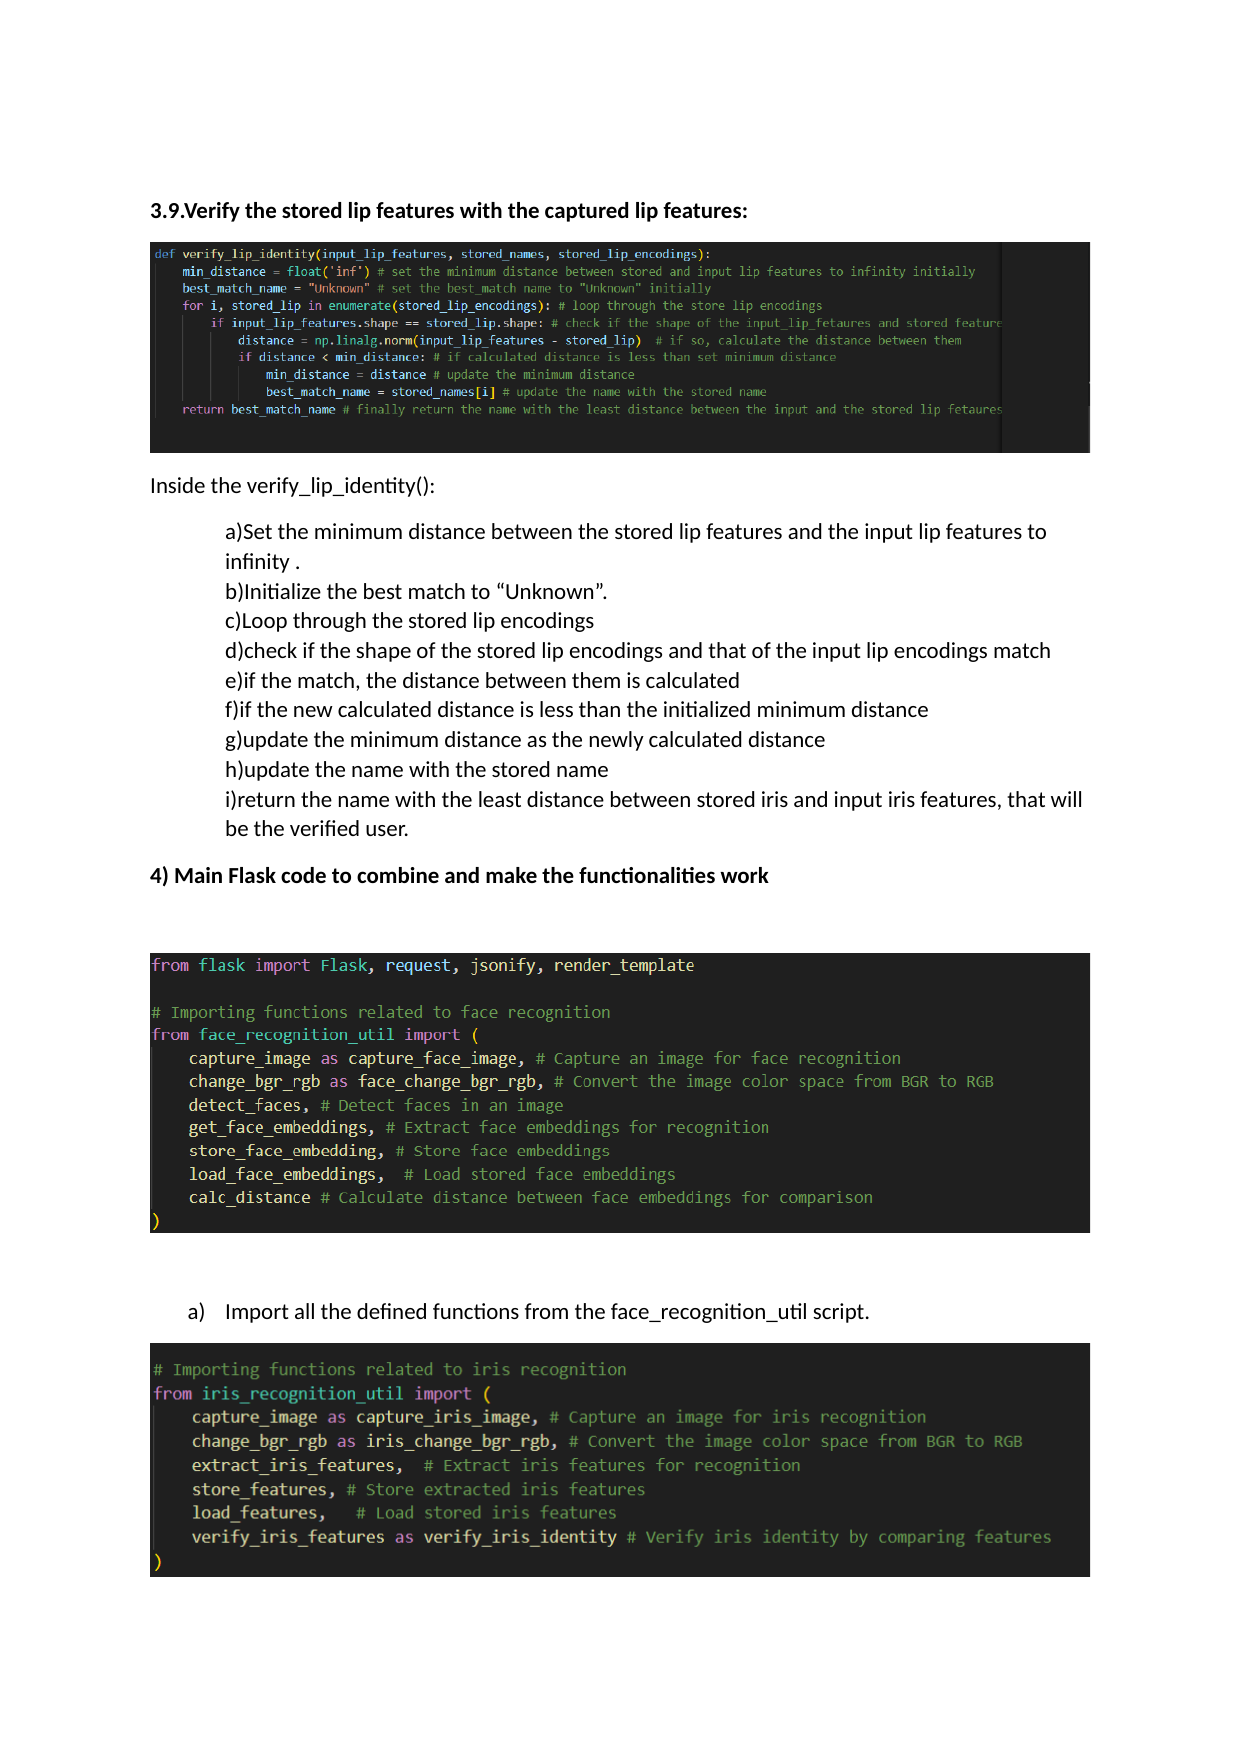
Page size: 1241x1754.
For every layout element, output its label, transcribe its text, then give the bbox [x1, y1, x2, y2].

picture [150, 953, 1091, 1233]
list Import all the defined functions from the face_recognition_util script. [187, 1297, 1090, 1325]
list e)if the match, the distance between them is calculated [225, 666, 1090, 694]
list c)Loop through the stored lip encodings [225, 607, 1090, 634]
picture [150, 1343, 1091, 1577]
list i)return the name with the least distance between stored iris and input iris features, that will be the verified user. [225, 785, 1090, 842]
text 3.9.Verify the stored lip features with the captured lip features: [150, 196, 1090, 224]
list a)Set the minimum distance between the stored lip features and the input lip features to infinity . [225, 517, 1090, 575]
list d)check if the shape of the stored lip encodings and that of the input lip encodings match [225, 636, 1090, 664]
list f)if the new calculated distance is less than the initialized minimum distance [225, 696, 1090, 724]
text 4) Main Flask code to combine and make the functionalities work [150, 861, 1090, 889]
list g)update the minimum distance as the newly calculated distance [225, 725, 1090, 753]
picture [150, 242, 1091, 453]
list h)update the name with the stored name [225, 755, 1090, 783]
list b)Initialize the best match to “Unknown”. [225, 577, 1090, 605]
text Inside the verify_lip_identity(): [150, 471, 1090, 499]
